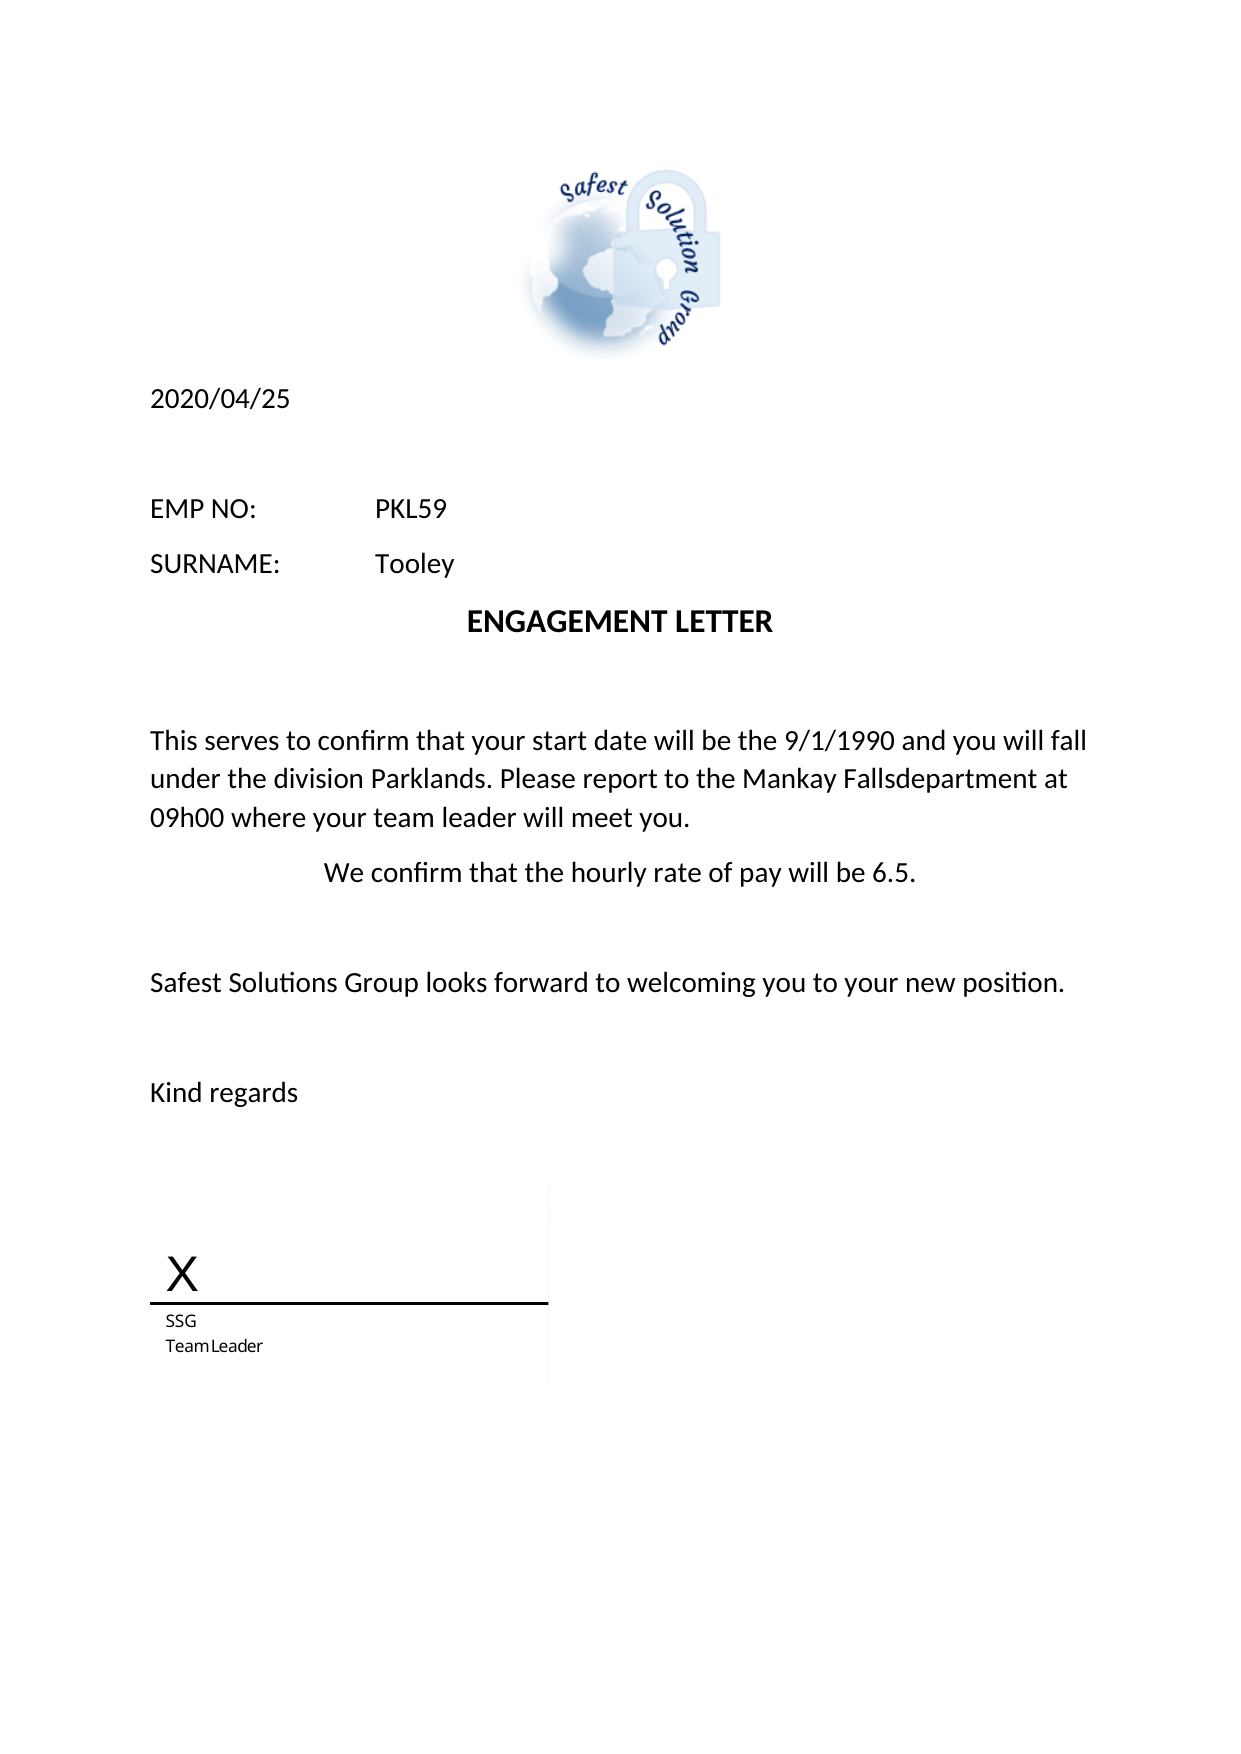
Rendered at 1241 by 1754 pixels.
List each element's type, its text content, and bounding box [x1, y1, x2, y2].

text We confirm that the hourly rate of pay will be 6.5. [150, 854, 1090, 889]
text Kind regards [150, 1074, 1090, 1110]
text ENGAGEMENT LETTER [150, 601, 1090, 641]
text Safest Solutions Group looks forward to welcoming you to your new position. [150, 964, 1090, 999]
text This serves to confirm that your start date will be the 9/1/1990 and you will fall under the division Parklands. Please report to the Mankay Fallsdepartment at 09h00 where your team leader will meet you. [150, 722, 1090, 834]
text 2020/04/25 [150, 380, 1090, 416]
picture [511, 150, 729, 362]
text EMP NO: PKL59 [150, 490, 1090, 526]
text SURNAME: Tooley [150, 545, 1090, 581]
